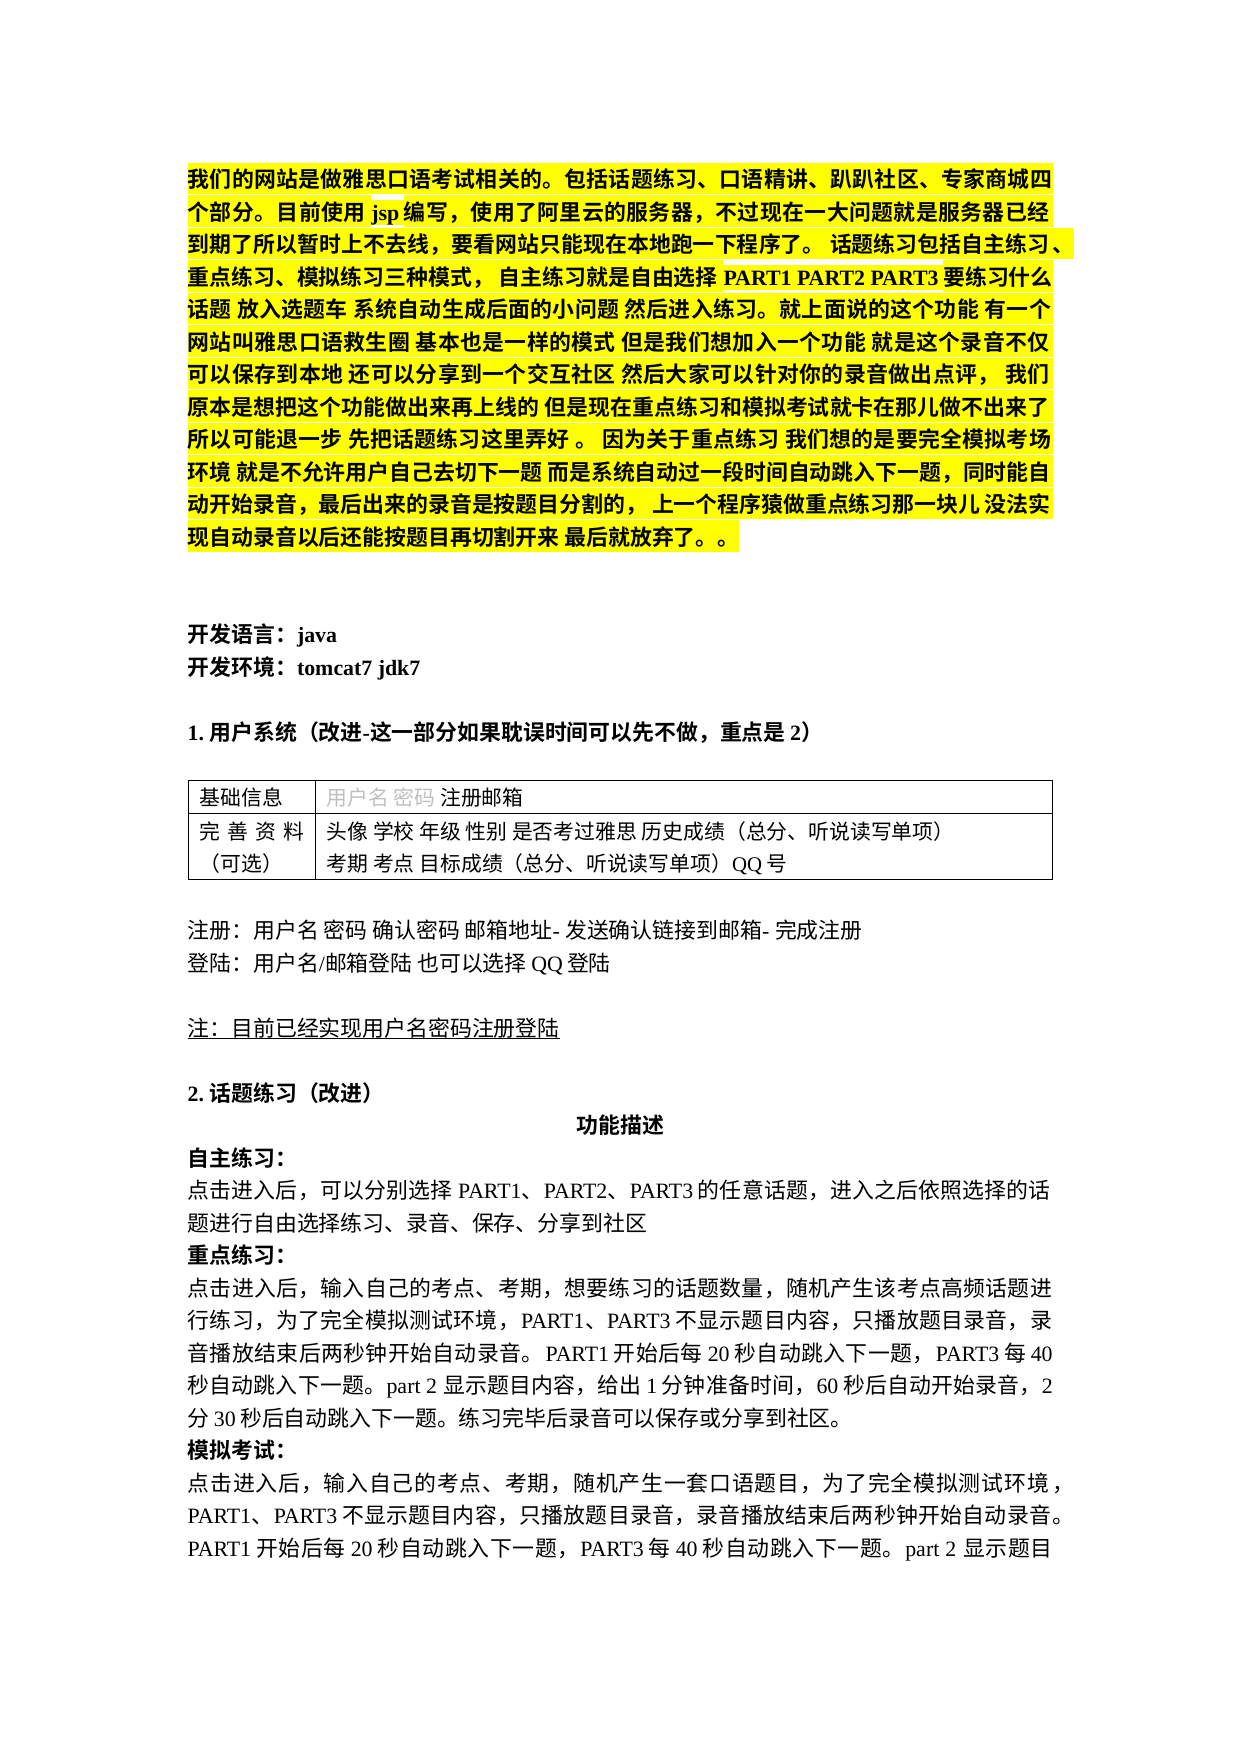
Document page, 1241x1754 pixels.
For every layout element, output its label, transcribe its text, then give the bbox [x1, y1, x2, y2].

text 1. 用户系统（改进-这一部分如果耽误时间可以先不做，重点是2） [187, 714, 1053, 747]
text 我们的网站是做雅思口语考试相关的。包括话题练习、口语精讲、趴趴社区、专家商城四个部分。目前使用jsp编写，使用了阿里云的服务器，不过现在一大问题就是服务器已经到期了所以暂时上不去线，要看网站只能现在本地跑一下程序了。 话题练习包括自主练习、重点练习、模拟练习三种模式， 自主练习就是自由选择PART1 PART2 PART3要练习什么话题 放入选题车 系统自动生成后面的小问题 然后进入练习。就上面说的这个功能 有一个网站叫雅思口语救生圈 基本也是一样的模式 但是我们想加入一个功能 就是这个录音不仅可以保存到本地 还可以分享到一个交互社区 然后大家可以针对你的录音做出点评， 我们原本是想把这个功能做出来再上线的 但是现在重点练习和模拟考试就卡在那儿做不出来了 所以可能退一步 先把话题练习这里弄好 。 因为关于重点练习 我们想的是要完全模拟考场环境 就是不允许用户自己去切下一题 而是系统自动过一段时间自动跳入下一题，同时能自动开始录音，最后出来的录音是按题目分割的， 上一个程序猿做重点练习那一块儿 没法实现自动录音以后还能按题目再切割开来 最后就放弃了。。 [187, 162, 1053, 552]
text 注册：用户名 密码 确认密码 邮箱地址- 发送确认链接到邮箱- 完成注册 [187, 913, 1053, 945]
text 注：目前已经实现用户名密码注册登陆 [187, 1010, 1053, 1043]
table_header 用户名 密码 注册邮箱 [316, 781, 1052, 813]
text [187, 1465, 1053, 1563]
text 登陆：用户名/邮箱登陆 也可以选择QQ登陆 [187, 945, 1053, 978]
text 点击进入后，可以分别选择PART1、PART2、PART3的任意话题，进入之后依照选择的话题进行自由选择练习、录音、保存、分享到社区 [187, 1173, 1053, 1238]
text 模拟考试： [187, 1433, 1053, 1465]
text 开发环境：tomcat7 jdk7 [187, 649, 1053, 682]
text 功能描述 [187, 1108, 1053, 1140]
text 自主练习： [187, 1140, 1053, 1173]
text 开发语言：java [187, 617, 1053, 649]
text 点击进入后，输入自己的考点、考期，想要练习的话题数量，随机产生该考点高频话题进行练习，为了完全模拟测试环境，PART1、PART3不显示题目内容，只播放题目录音，录音播放结束后两秒钟开始自动录音。PART1开始后每20秒自动跳入下一题，PART3每40秒自动跳入下一题。part 2 显示题目内容，给出1分钟准备时间，60秒后自动开始录音，2分30秒后自动跳入下一题。练习完毕后录音可以保存或分享到社区。 [187, 1270, 1053, 1433]
text 2. 话题练习（改进） [187, 1075, 1053, 1108]
table_cell 完善资料（可选） [189, 814, 315, 879]
table_header 基础信息 [189, 781, 315, 813]
table_cell 头像 学校 年级 性别 是否考过雅思 历史成绩（总分、听说读写单项） 考期 考点 目标成绩（总分、听说读写单项）QQ号 [316, 814, 1052, 879]
text 重点练习： [187, 1238, 1053, 1270]
